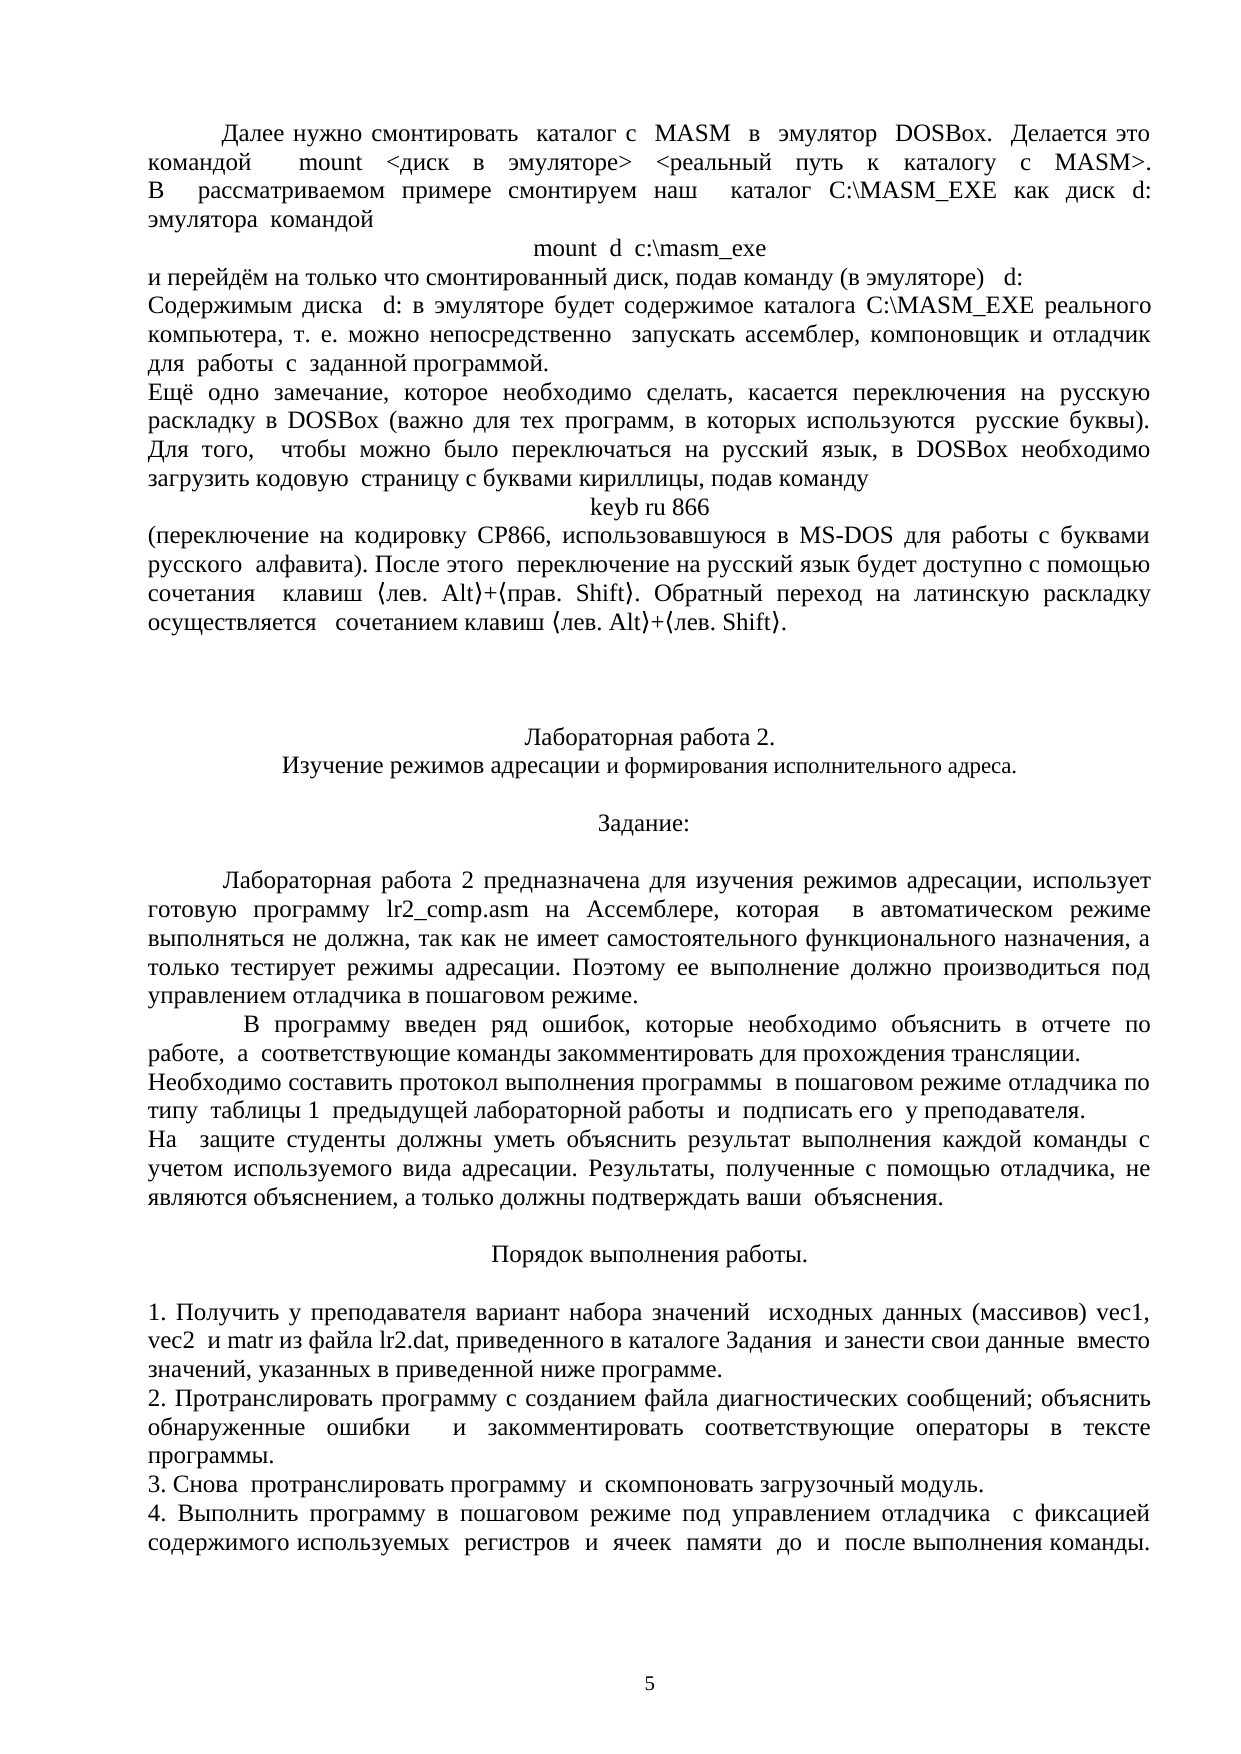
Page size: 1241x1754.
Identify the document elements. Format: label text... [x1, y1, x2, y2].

text 2. Протранслировать программу с созданием файла диагностических сообщений; объяснить обнаруженные ошибки и закомментировать соответствующие операторы в тексте программы. [148, 1383, 1152, 1469]
subtitle Лабораторная работа 2. [148, 722, 1152, 751]
text 1. Получить у преподавателя вариант набора значений исходных данных (массивов) vec1, vec2 и matr из файла lr2.dat, приведенного в каталоге Задания и занести свои данные вместо значений, указанных в приведенной ниже программе. [148, 1297, 1152, 1383]
text Лабораторная работа 2 предназначена для изучения режимов адресации, использует готовую программу lr2_comp.asm на Ассемблере, которая в автоматическом режиме выполняться не должна, так как не имеет самостоятельного функционального назначения, а только тестирует режимы адресации. Поэтому ее выполнение должно производиться под управлением отладчика в пошаговом режиме. [148, 866, 1152, 1009]
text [148, 1498, 1152, 1556]
text Порядок выполнения работы. [148, 1239, 1152, 1268]
text На защите студенты должны уметь объяснить результат выполнения каждой команды с учетом используемого вида адресации. Результаты, полученные с помощью отладчика, не являются объяснением, а только должны подтверждать ваши объяснения. [148, 1124, 1152, 1211]
text Содержимым диска d: в эмуляторе будет содержимое каталога C:\MASM_EXE реального компьютера, т. е. можно непосредственно запускать ассемблер, компоновщик и отладчик для работы с заданной программой. [148, 291, 1152, 377]
text (переключение на кодировку CP866, использовавшуюся в MS-DOS для работы с буквами русского алфавита). После этого переключение на русский язык будет доступно с помощью сочетания клавиш ⟨лев. Alt⟩+⟨прав. Shift⟩. Обратный переход на латинскую раскладку осуществляется сочетанием клавиш ⟨лев. Alt⟩+⟨лев. Shift⟩. [148, 521, 1152, 636]
text Задание: [148, 808, 1152, 837]
text 3. Снова протранслировать программу и скомпоновать загрузочный модуль. [148, 1469, 1152, 1498]
text keyb ru 866 [148, 492, 1152, 521]
text Ещё одно замечание, которое необходимо сделать, касается переключения на русскую раскладку в DOSBox (важно для тех программ, в которых используются русские буквы). Для того, чтобы можно было переключаться на русский язык, в DOSBox необходимо загрузить кодовую страницу с буквами кириллицы, подав команду [148, 377, 1152, 492]
text Необходимо составить протокол выполнения программы в пошаговом режиме отладчика по типу таблицы 1 предыдущей лабораторной работы и подписать его у преподавателя. [148, 1067, 1152, 1124]
text Далее нужно смонтировать каталог с MASM в эмулятор DOSBox. Делается это командой mount <диск в эмуляторе> <реальный путь к каталогу с MASM>. В рассматриваемом примере смонтируем наш каталог C:\MASM_EXE как диск d: эмулятора командой [148, 118, 1152, 233]
subtitle Изучение режимов адресации и формирования исполнительного адреса. [148, 751, 1152, 779]
text и перейдём на только что смонтированный диск, подав команду (в эмуляторе) d: [148, 262, 1152, 291]
text mount d c:\masm_exe [148, 233, 1152, 262]
text В программу введен ряд ошибок, которые необходимо объяснить в отчете по работе, а соответствующие команды закомментировать для прохождения трансляции. [148, 1009, 1152, 1067]
